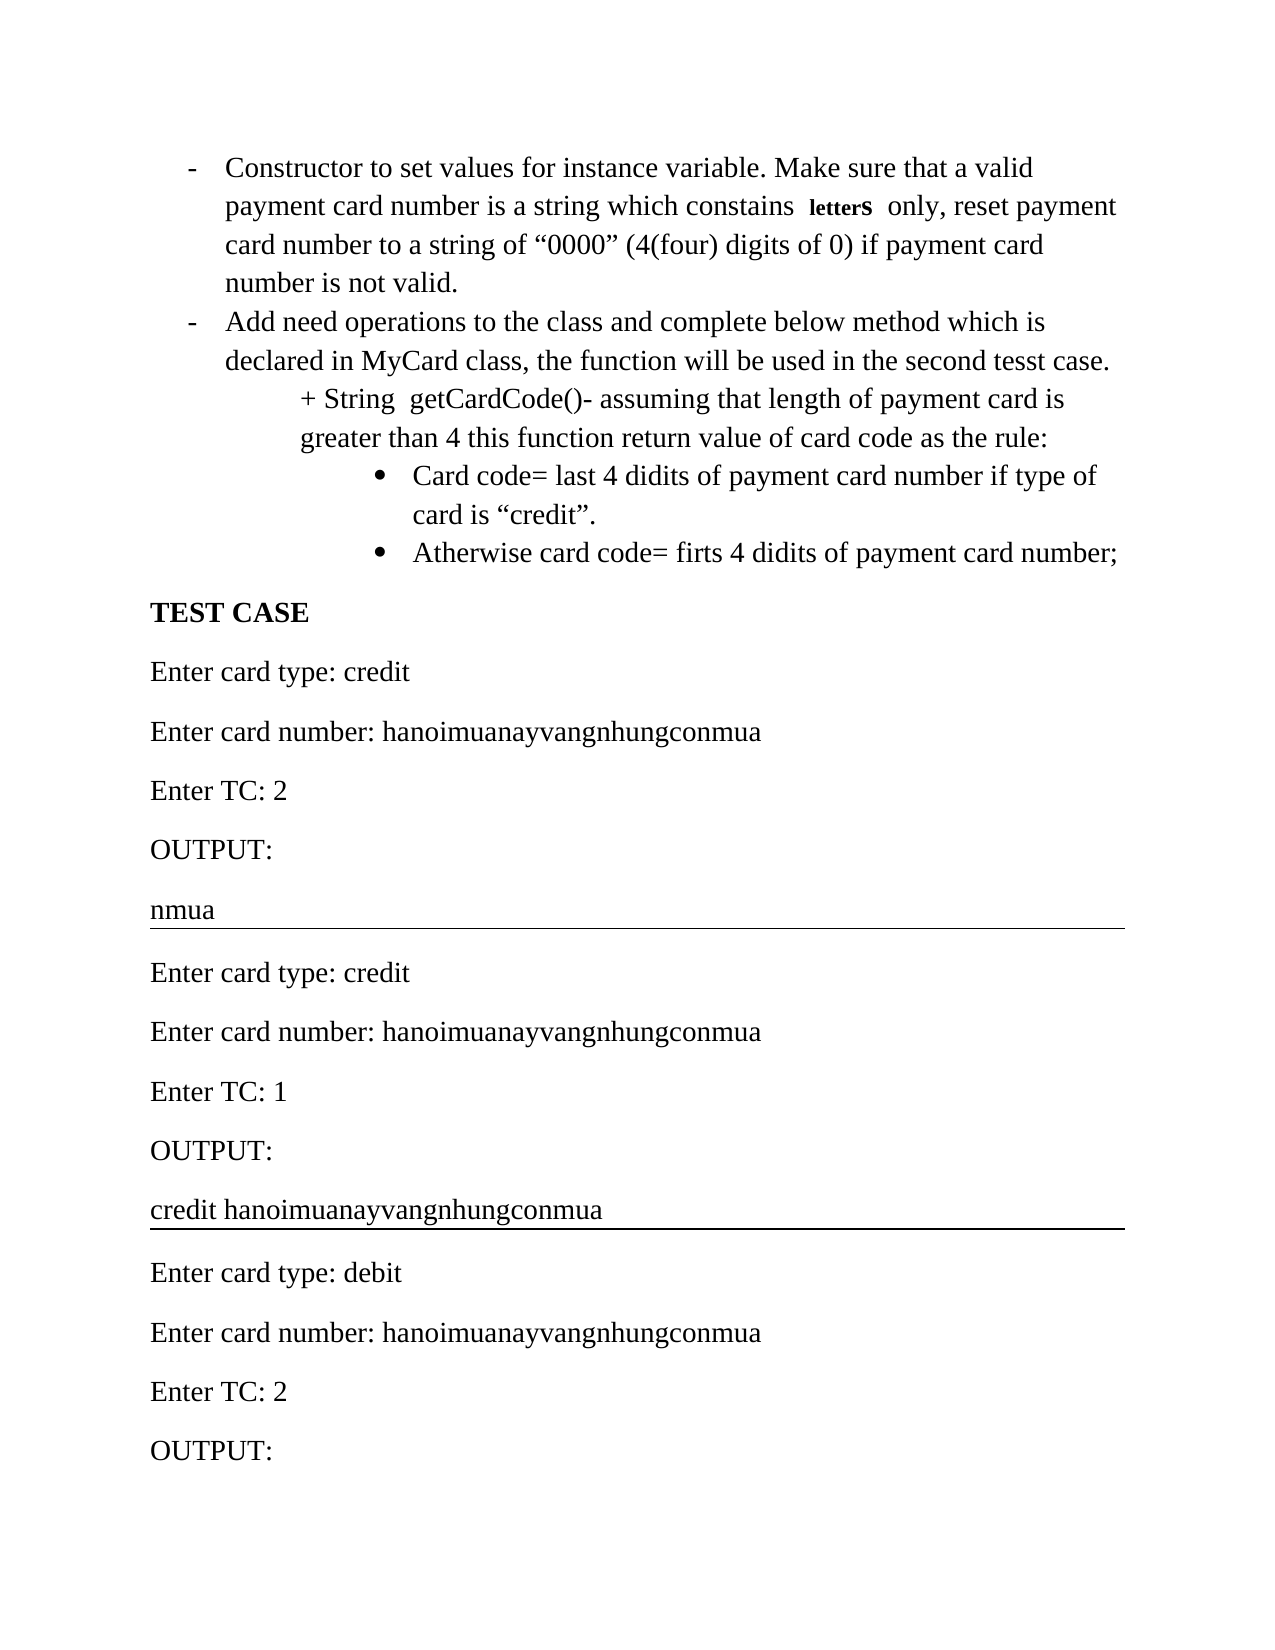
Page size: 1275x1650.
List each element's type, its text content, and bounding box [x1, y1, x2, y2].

text Enter card number: hanoimuanayvangnhungconmua [150, 1315, 1125, 1348]
text OUTPUT: [150, 1133, 1125, 1167]
text nmua [150, 892, 1125, 928]
text Enter card type: debit [150, 1255, 1125, 1289]
list Constructor to set values for instance variable. Make sure that a valid payment card number is a string which constains letters only, reset payment card number to a string of “0000” (4(four) digits of 0) if payment card number is not valid. [187, 150, 1125, 299]
text Enter card number: hanoimuanayvangnhungconmua [150, 1014, 1125, 1048]
text Enter card type: credit [150, 955, 1125, 988]
text OUTPUT: [150, 1433, 1125, 1467]
list Add need operations to the class and complete below method which is declared in MyCard class, the function will be used in the second tesst case. [187, 304, 1125, 376]
text Enter TC: 1 [150, 1074, 1125, 1107]
list Card code= last 4 didits of payment card number if type of card is “credit”. [375, 458, 1125, 531]
list + String getCardCode()- assuming that length of payment card is greater than 4 this function return value of card code as the rule: [300, 381, 1125, 453]
text Enter TC: 2 [150, 1374, 1125, 1408]
text OUTPUT: [150, 832, 1125, 866]
text Enter card number: hanoimuanayvangnhungconmua [150, 714, 1125, 747]
text TEST CASE [150, 595, 1125, 628]
text Enter TC: 2 [150, 773, 1125, 807]
list Atherwise card code= firts 4 didits of payment card number; [375, 536, 1125, 569]
text Enter card type: credit [150, 654, 1125, 688]
text credit hanoimuanayvangnhungconmua [150, 1192, 1125, 1228]
